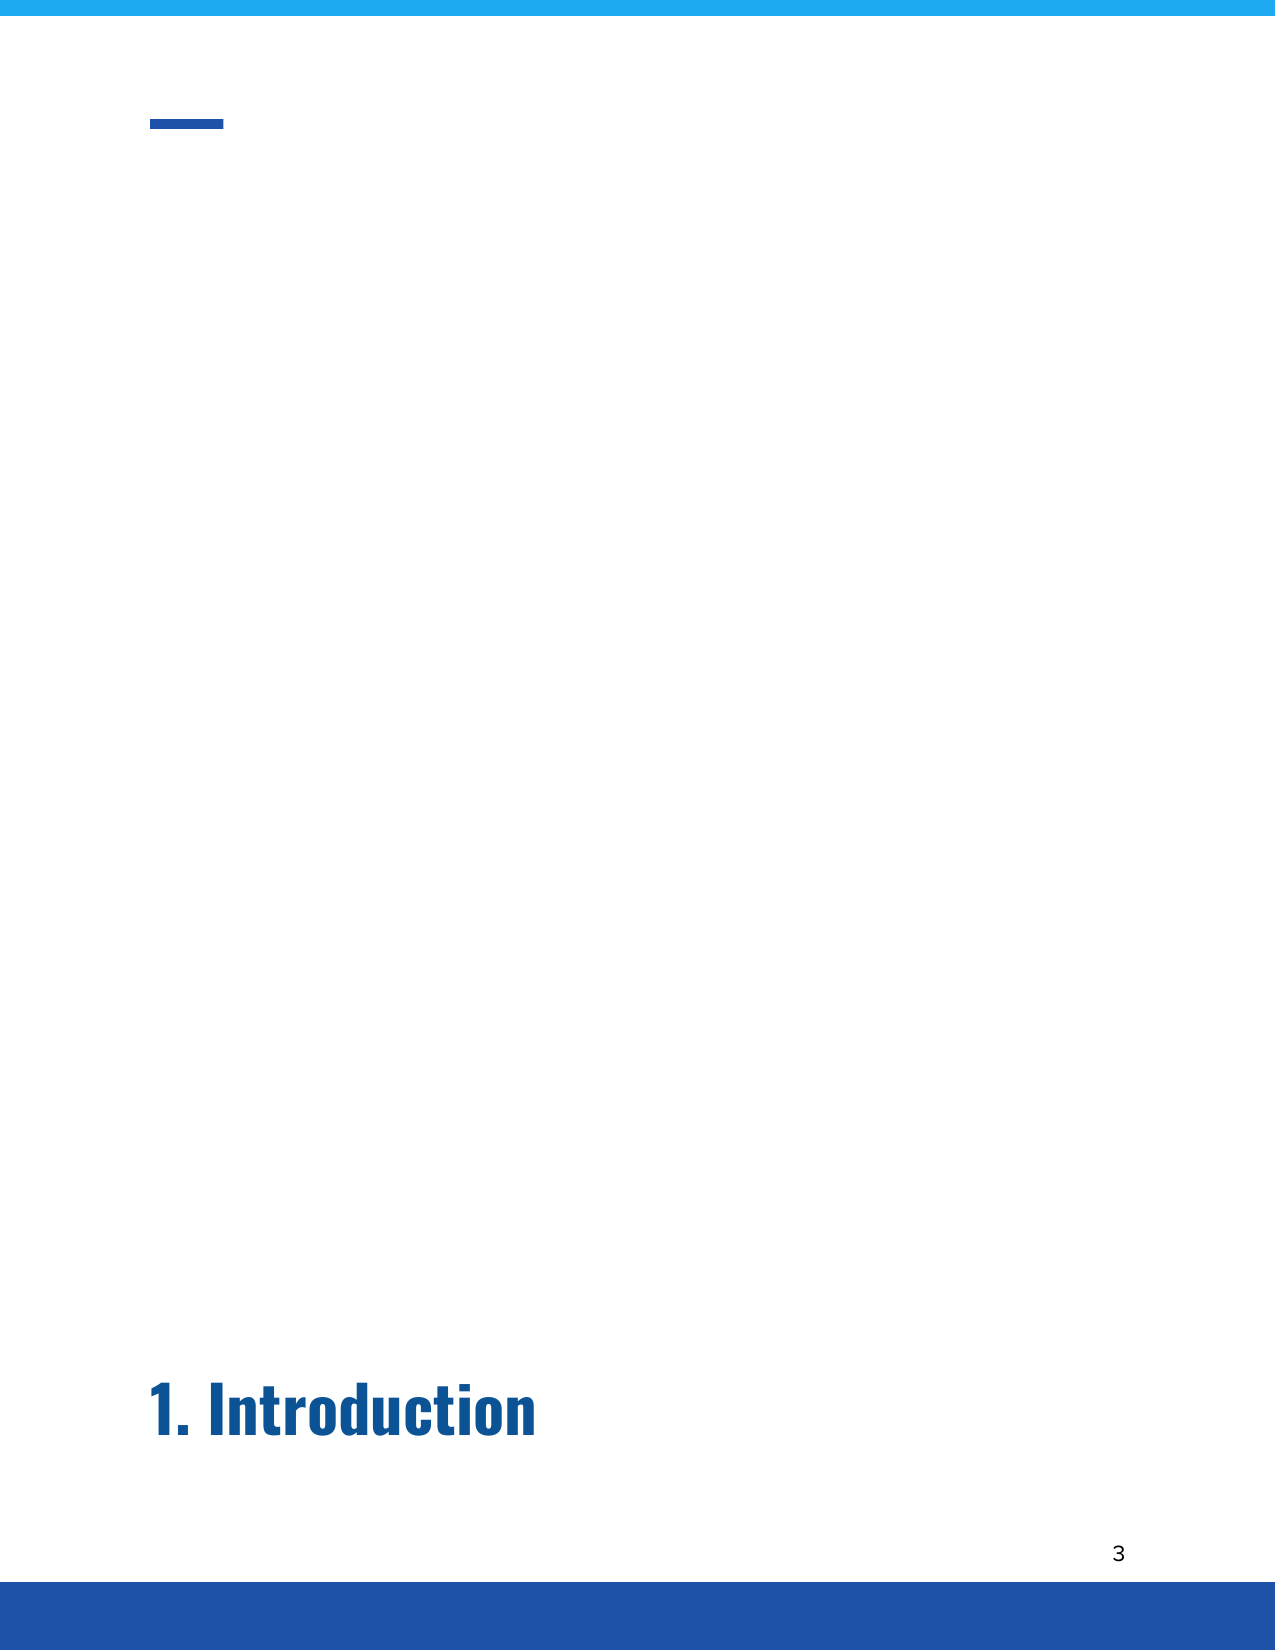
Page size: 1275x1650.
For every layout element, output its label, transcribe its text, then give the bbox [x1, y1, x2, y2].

picture [0, 1582, 1275, 1650]
picture [0, 0, 1275, 16]
picture [150, 119, 224, 129]
subtitle 1. Introduction [150, 1358, 1125, 1454]
